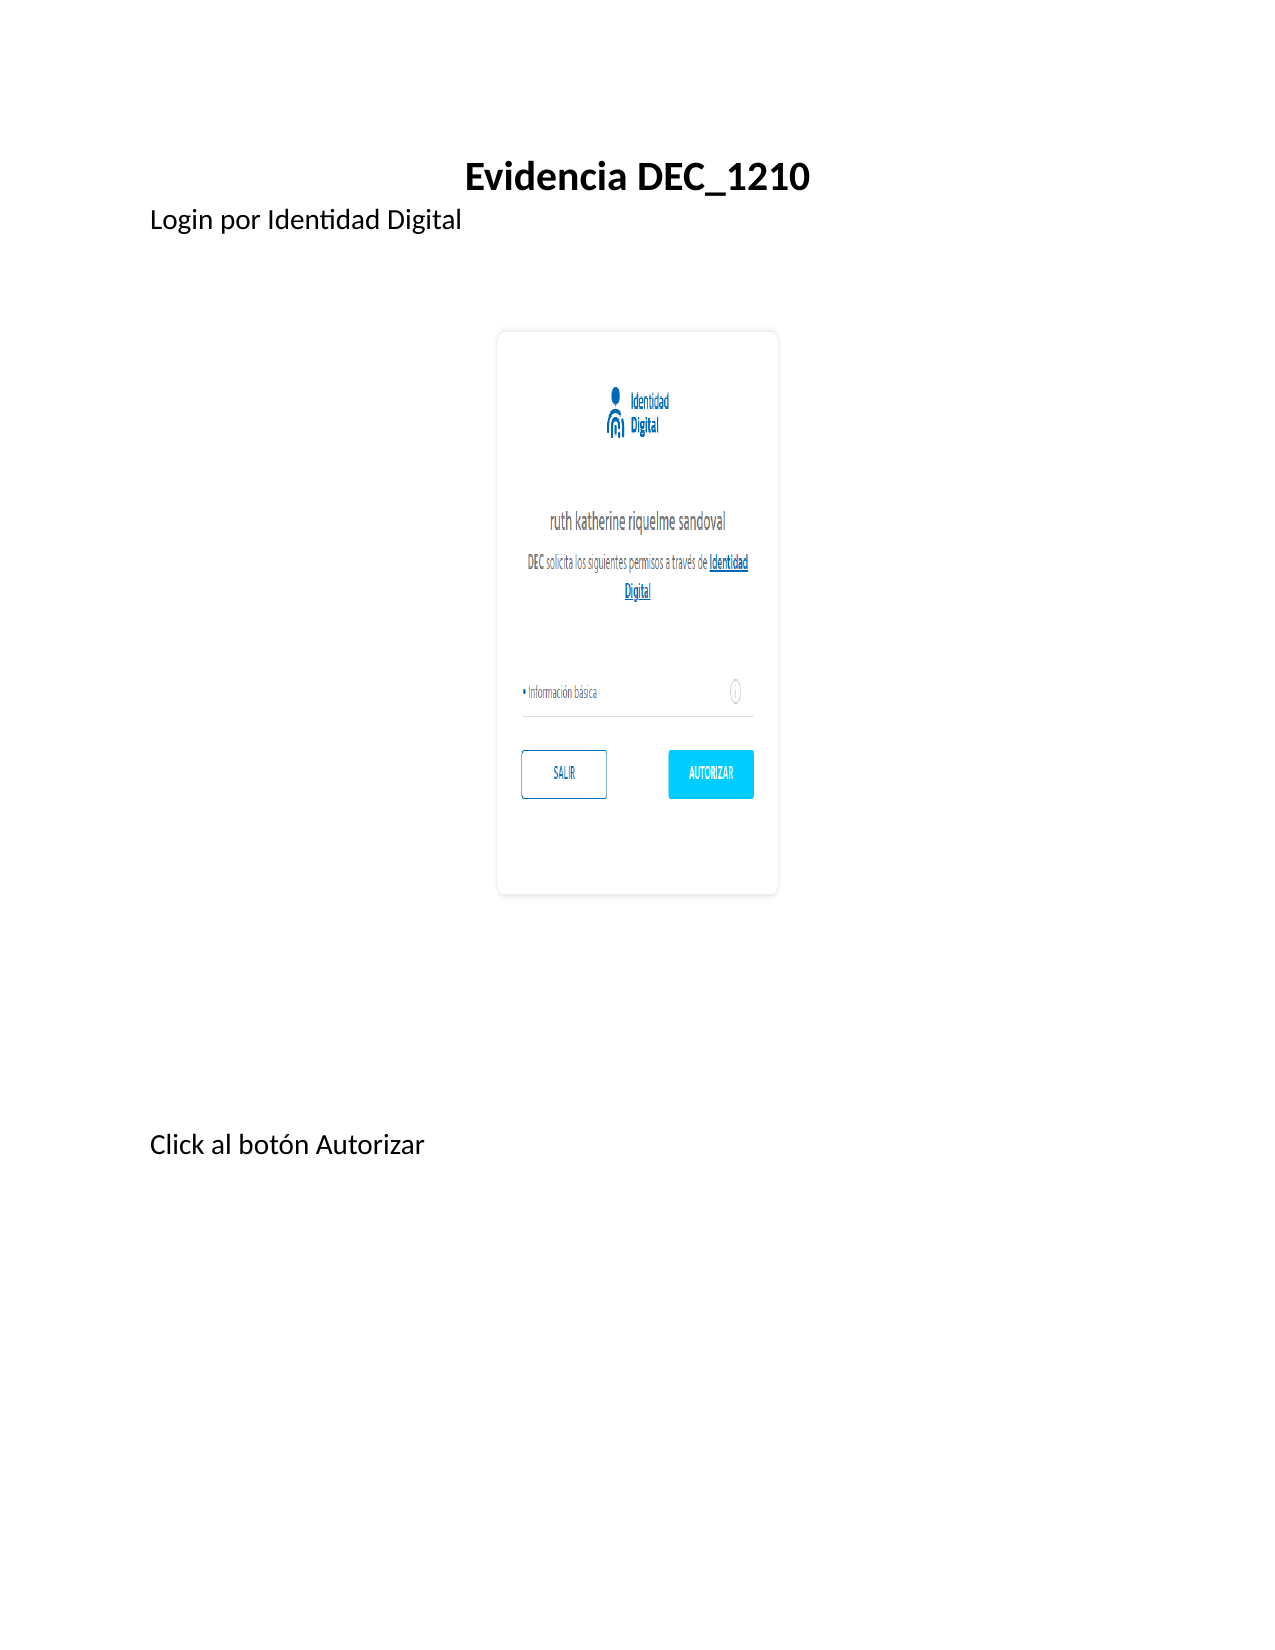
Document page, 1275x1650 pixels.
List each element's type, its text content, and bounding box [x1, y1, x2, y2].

text Click al botón Autorizar [150, 1148, 1125, 1188]
picture [220, 314, 1055, 1148]
text Evidencia DEC_1210 [150, 150, 1125, 207]
text Login por Identidad Digital [150, 207, 1125, 246]
